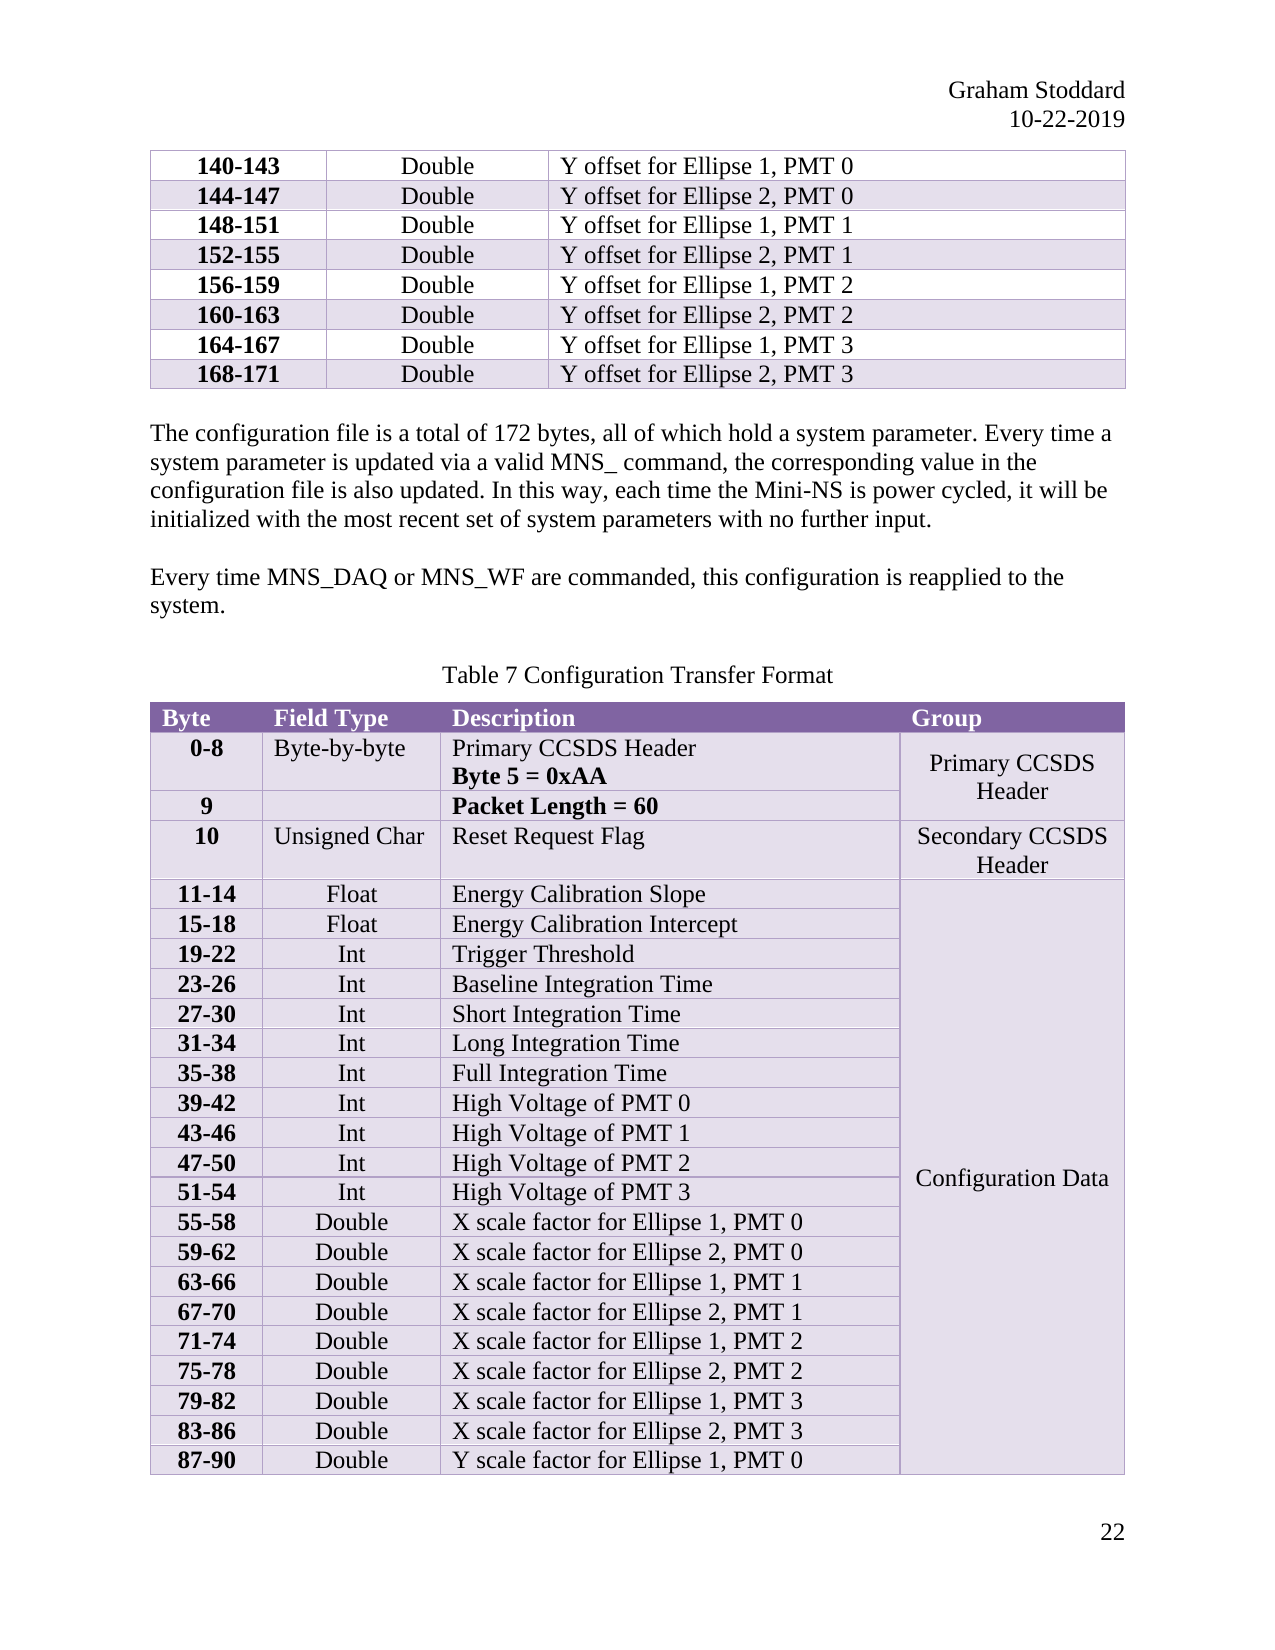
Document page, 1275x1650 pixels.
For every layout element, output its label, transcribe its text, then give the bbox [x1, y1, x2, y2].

table_cell 23-26 [151, 969, 262, 998]
table_cell Y scale factor for Ellipse 1, PMT 0 [441, 1446, 899, 1474]
table_cell High Voltage of PMT 3 [441, 1178, 899, 1206]
table_cell X scale factor for Ellipse 2, PMT 2 [441, 1356, 899, 1385]
table_cell Double [327, 240, 548, 269]
table_cell 9 [151, 791, 262, 820]
table_cell Double [327, 181, 548, 209]
table_cell Float [263, 880, 440, 908]
table_cell Double [263, 1237, 440, 1266]
table_cell 87-90 [151, 1446, 262, 1474]
table_cell Double [263, 1446, 440, 1474]
table_cell 148-151 [151, 211, 326, 239]
table_cell 10 [151, 821, 262, 878]
table_cell Double [263, 1297, 440, 1325]
table_cell 39-42 [151, 1088, 262, 1117]
table_cell 83-86 [151, 1416, 262, 1444]
table_cell Y offset for Ellipse 1, PMT 3 [549, 330, 1125, 358]
table_cell Energy Calibration Intercept [441, 909, 899, 938]
text Table 7 Configuration Transfer Format [150, 661, 1125, 689]
table_cell Y offset for Ellipse 2, PMT 1 [549, 240, 1125, 269]
table_cell 75-78 [151, 1356, 262, 1385]
table_cell 47-50 [151, 1148, 262, 1176]
table_cell Secondary CCSDS Header [901, 821, 1124, 878]
table_cell High Voltage of PMT 1 [441, 1118, 899, 1147]
table_cell Double [263, 1416, 440, 1444]
table_cell Double [263, 1356, 440, 1385]
table_cell Int [263, 1178, 440, 1206]
table_cell Int [263, 999, 440, 1027]
table_cell 156-159 [151, 270, 326, 299]
table_cell Reset Request Flag [441, 821, 899, 878]
table_cell Y offset for Ellipse 2, PMT 0 [549, 181, 1125, 209]
table_cell Double [327, 151, 548, 180]
table_cell X scale factor for Ellipse 1, PMT 1 [441, 1267, 899, 1296]
table_cell Int [263, 969, 440, 998]
table_cell 79-82 [151, 1386, 262, 1415]
table_cell Double [327, 330, 548, 358]
table_cell Baseline Integration Time [441, 969, 899, 998]
table_cell Double [263, 1386, 440, 1415]
table_cell Long Integration Time [441, 1029, 899, 1057]
table_cell 164-167 [151, 330, 326, 358]
table_cell Double [263, 1267, 440, 1296]
table_cell 59-62 [151, 1237, 262, 1266]
table_cell X scale factor for Ellipse 1, PMT 2 [441, 1326, 899, 1355]
table_cell High Voltage of PMT 2 [441, 1148, 899, 1176]
table_cell Y offset for Ellipse 2, PMT 3 [549, 360, 1125, 388]
table_cell Double [263, 1207, 440, 1236]
table_cell X scale factor for Ellipse 2, PMT 3 [441, 1416, 899, 1444]
table_cell 11-14 [151, 880, 262, 908]
table_cell Int [263, 1118, 440, 1147]
table_cell X scale factor for Ellipse 1, PMT 0 [441, 1207, 899, 1236]
table_cell Configuration Data [901, 880, 1124, 1474]
table_cell Y offset for Ellipse 1, PMT 0 [549, 151, 1125, 180]
table_cell Y offset for Ellipse 1, PMT 1 [549, 211, 1125, 239]
table_cell Unsigned Char [263, 821, 440, 878]
table_cell 71-74 [151, 1326, 262, 1355]
table_header Field Type [263, 703, 440, 732]
table_cell Double [263, 1326, 440, 1355]
table_cell Y offset for Ellipse 2, PMT 2 [549, 300, 1125, 329]
table_cell Int [263, 1058, 440, 1087]
table_cell 67-70 [151, 1297, 262, 1325]
table_cell 19-22 [151, 939, 262, 968]
table_cell Short Integration Time [441, 999, 899, 1027]
table_header Description [441, 703, 899, 732]
table_cell Primary CCSDS Header [901, 733, 1124, 820]
table_cell 31-34 [151, 1029, 262, 1057]
table_cell Int [263, 939, 440, 968]
table_cell 27-30 [151, 999, 262, 1027]
table_cell Full Integration Time [441, 1058, 899, 1087]
table_cell 160-163 [151, 300, 326, 329]
table_cell X scale factor for Ellipse 1, PMT 3 [441, 1386, 899, 1415]
table_cell 15-18 [151, 909, 262, 938]
table_cell Packet Length = 60 [441, 791, 899, 820]
table_header Group [901, 703, 1124, 732]
table_cell 35-38 [151, 1058, 262, 1087]
table_cell 152-155 [151, 240, 326, 269]
table_cell 144-147 [151, 181, 326, 209]
table_cell High Voltage of PMT 0 [441, 1088, 899, 1117]
table_cell 168-171 [151, 360, 326, 388]
table_cell Double [327, 300, 548, 329]
table_cell Float [263, 909, 440, 938]
table_cell 140-143 [151, 151, 326, 180]
table_cell Double [327, 360, 548, 388]
text The configuration file is a total of 172 bytes, all of which hold a system parameter. Every time a system parameter is updated via a valid MNS_ command, the corresponding value in the configuration file is also updated. In this way, each time the Mini-NS is power cycled, it will be initialized with the most recent set of system parameters with no further input. [150, 418, 1125, 533]
table_cell Double [327, 270, 548, 299]
table_cell Primary CCSDS Header Byte 5 = 0xAA [441, 733, 899, 790]
text Every time MNS_DAQ or MNS_WF are commanded, this configuration is reapplied to the system. [150, 562, 1125, 619]
table_cell 43-46 [151, 1118, 262, 1147]
table_cell 51-54 [151, 1178, 262, 1206]
table_cell 63-66 [151, 1267, 262, 1296]
table_cell Byte-by-byte [263, 733, 440, 790]
table_header Byte [151, 703, 262, 732]
table_cell X scale factor for Ellipse 2, PMT 0 [441, 1237, 899, 1266]
table_cell Int [263, 1029, 440, 1057]
table_cell Trigger Threshold [441, 939, 899, 968]
table_cell [263, 791, 440, 820]
table_cell X scale factor for Ellipse 2, PMT 1 [441, 1297, 899, 1325]
table_cell Int [263, 1088, 440, 1117]
table_cell Y offset for Ellipse 1, PMT 2 [549, 270, 1125, 299]
table_cell 55-58 [151, 1207, 262, 1236]
table_cell Energy Calibration Slope [441, 880, 899, 908]
table_cell 0-8 [151, 733, 262, 790]
table_cell Double [327, 211, 548, 239]
table_cell Int [263, 1148, 440, 1176]
